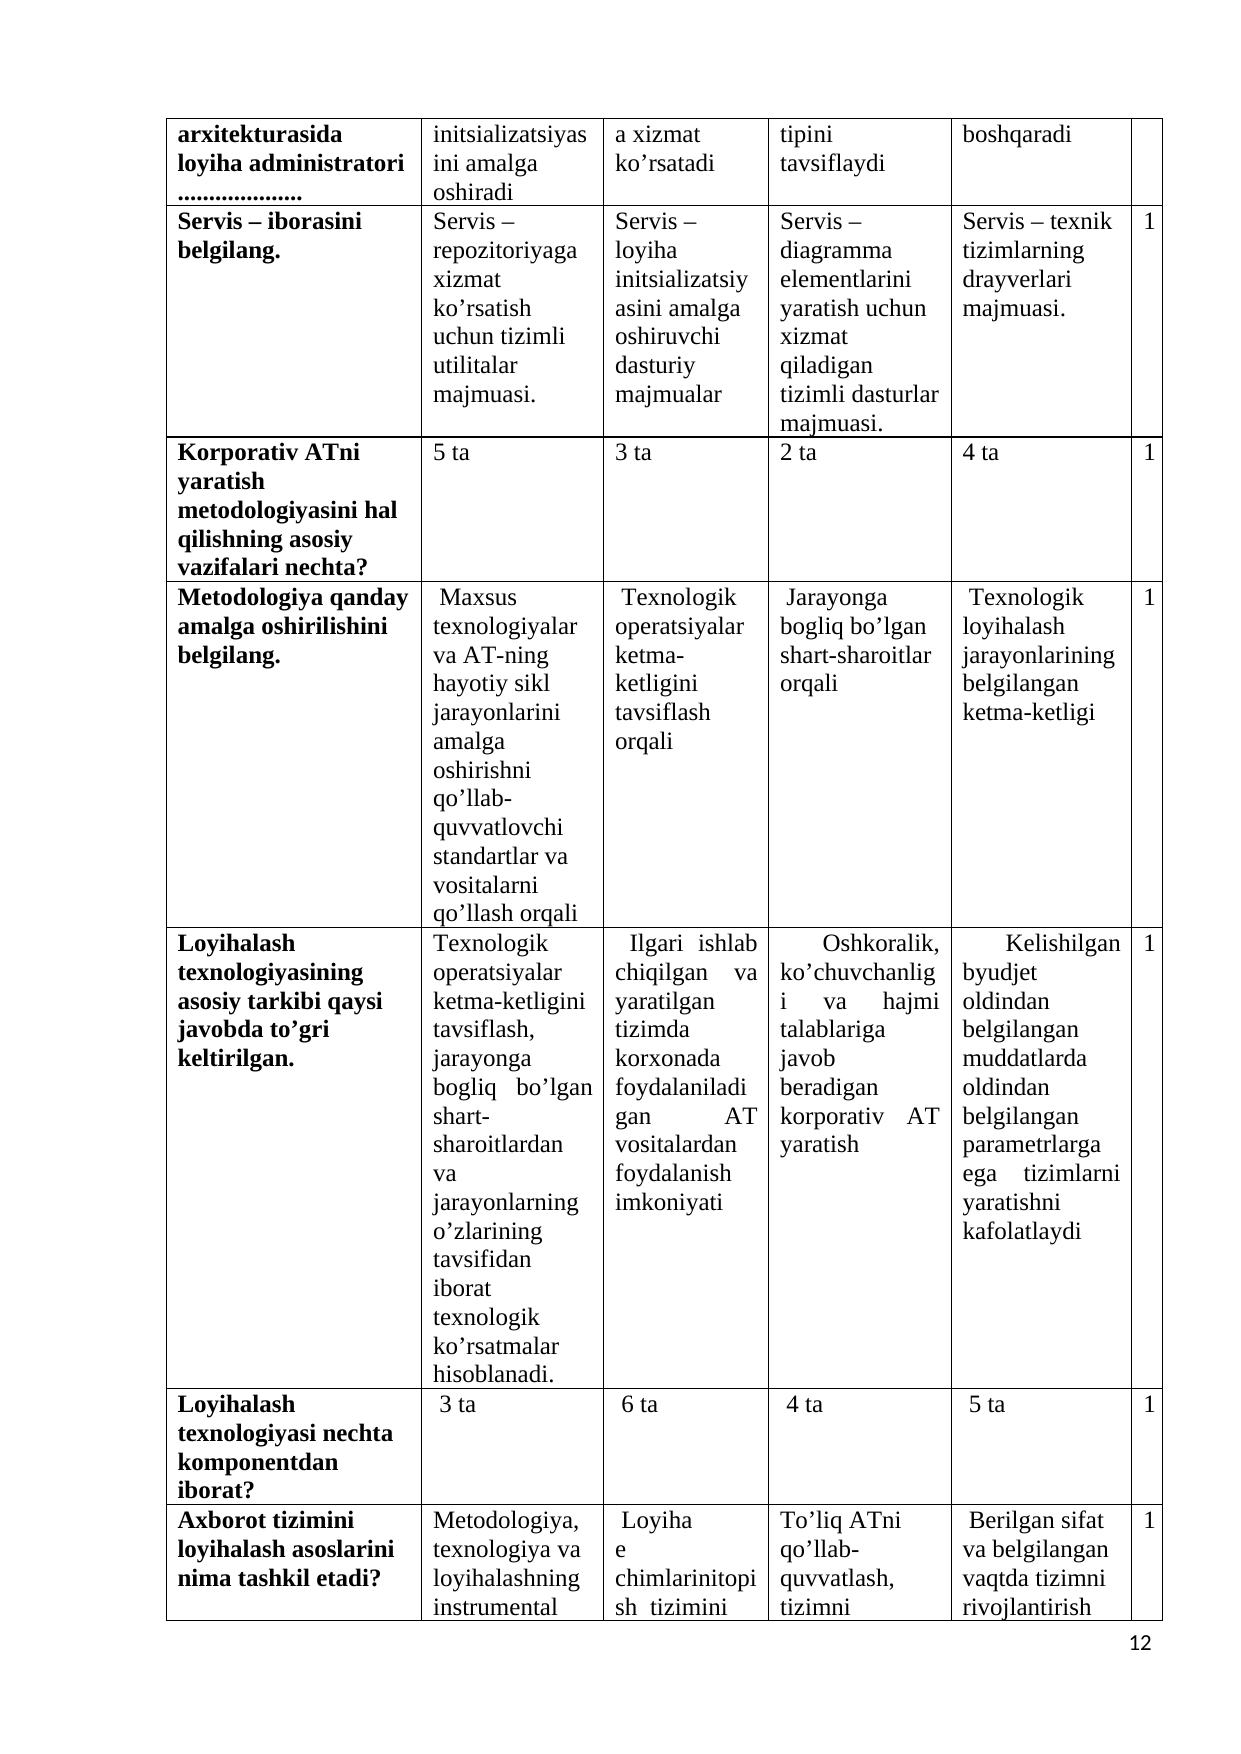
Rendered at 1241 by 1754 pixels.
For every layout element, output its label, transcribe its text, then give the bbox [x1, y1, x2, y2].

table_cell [604, 119, 768, 205]
table_cell 1 [1132, 119, 1162, 205]
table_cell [422, 1505, 603, 1620]
table_cell 2 ta [769, 438, 951, 581]
table_cell Maxsus texnologiyalar va AT-ning hayotiy sikl jarayonlarini amalga oshirishni qo’llab-quvvatlovchi standartlar va vositalarni qo’llash orqali [422, 582, 603, 927]
table_cell 5 ta [952, 1389, 1131, 1504]
table_cell Korporativ ATni yaratish metodologiyasini hal qilishning asosiy vazifalari nechta? [167, 438, 421, 581]
table_cell Kelishilgan byudjet oldindan belgilangan muddatlarda oldindan belgilangan parametrlarga ega tizimlarni yaratishni kafolatlaydi [952, 928, 1131, 1388]
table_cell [952, 1505, 1131, 1620]
table_cell 1 [1132, 438, 1162, 581]
table_cell Texnologik operatsiyalar ketma-ketligini tavsiflash orqali [604, 582, 768, 927]
table_cell 4 ta [952, 438, 1131, 581]
table_cell Jarayonga bogliq bo’lgan shart-sharoitlar orqali [769, 582, 951, 927]
table_cell Metodologiya qanday amalga oshirilishini belgilang. [167, 582, 421, 927]
table_cell 1 [1132, 1505, 1162, 1620]
table_cell 3 ta [422, 1389, 603, 1504]
table_cell Texnologik loyihalash jarayonlarining belgilangan ketma-ketligi [952, 582, 1131, 927]
table_cell 1 [1132, 206, 1162, 436]
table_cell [167, 119, 421, 205]
table_cell Oshkoralik, ko’chuvchanligi va hajmi talablariga javob beradigan korporativ AT yaratish [769, 928, 951, 1388]
table_cell 1 [1132, 582, 1162, 927]
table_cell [769, 1505, 951, 1620]
table_cell 6 ta [604, 1389, 768, 1504]
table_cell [167, 1505, 421, 1620]
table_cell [952, 119, 1131, 205]
table_cell Servis – iborasini belgilang. [167, 206, 421, 436]
table_cell 1 [1132, 928, 1162, 1388]
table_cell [422, 119, 603, 205]
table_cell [604, 1505, 768, 1620]
table_cell Loyihalash texnologiyasining asosiy tarkibi qaysi javobda to’gri keltirilgan. [167, 928, 421, 1388]
table_cell 5 ta [422, 438, 603, 581]
table_cell Servis – diagramma elementlarini yaratish uchun xizmat qiladigan tizimli dasturlar majmuasi. [769, 206, 951, 436]
table_cell Texnologik operatsiyalar ketma-ketligini tavsiflash, jarayonga bogliq bo’lgan shart-sharoitlardan va jarayonlarning o’zlarining tavsifidan iborat texnologik ko’rsatmalar hisoblanadi. [422, 928, 603, 1388]
table_cell Servis – loyiha initsializatsiyasini amalga oshiruvchi dasturiy majmualar [604, 206, 768, 436]
table_cell 1 [1132, 1389, 1162, 1504]
table_cell Servis – texnik tizimlarning drayverlari majmuasi. [952, 206, 1131, 436]
table_cell 4 ta [769, 1389, 951, 1504]
table_cell Loyihalash texnologiyasi nechta komponentdan iborat? [167, 1389, 421, 1504]
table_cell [769, 119, 951, 205]
table_cell 3 ta [604, 438, 768, 581]
table_cell Servis – repozitoriyaga xizmat ko’rsatish uchun tizimli utilitalar majmuasi. [422, 206, 603, 436]
table_cell Ilgari ishlab chiqilgan va yaratilgan tizimda korxonada foydalaniladigan AT vositalardan foydalanish imkoniyati [604, 928, 768, 1388]
